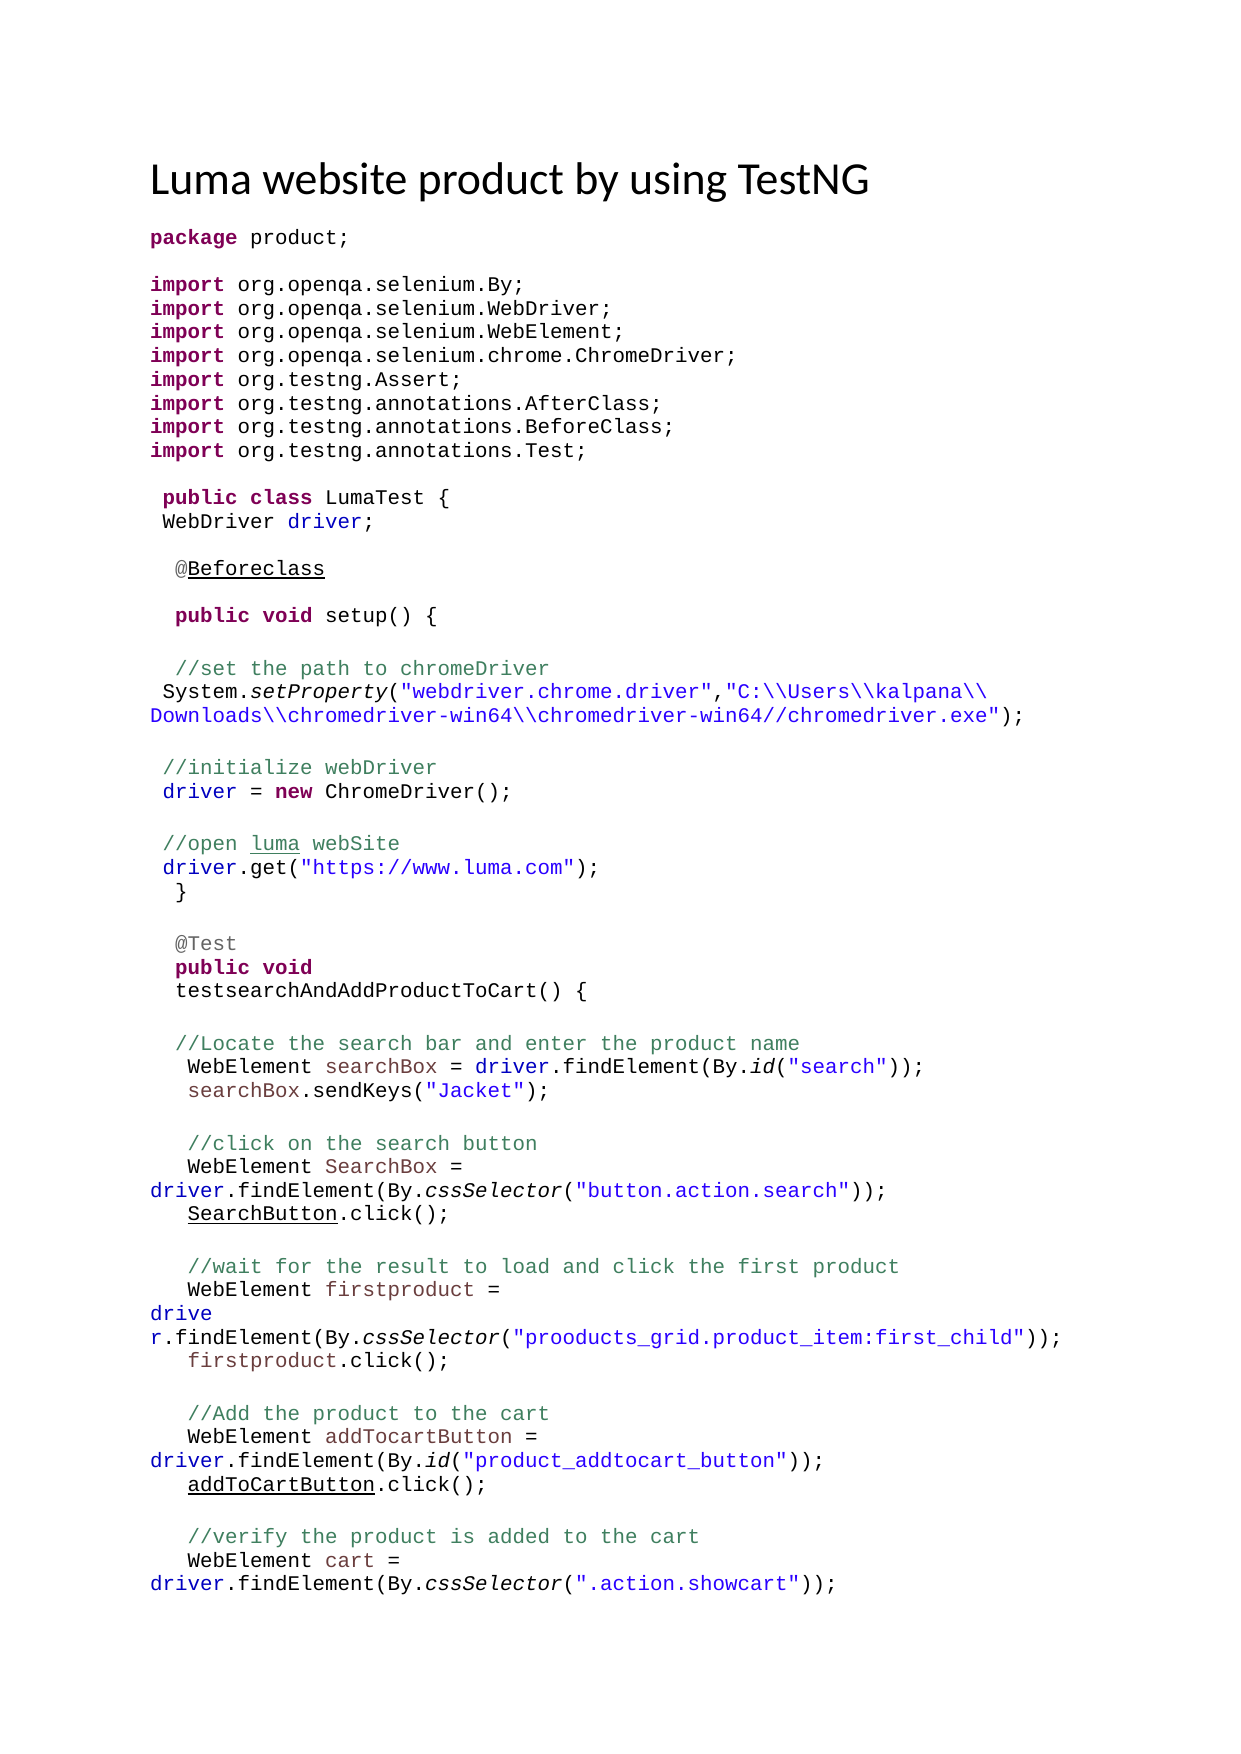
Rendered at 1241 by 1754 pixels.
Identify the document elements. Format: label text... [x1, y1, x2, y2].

text package product; [150, 227, 1090, 251]
text import org.testng.annotations.Test; [150, 440, 1090, 463]
text firstproduct.click(); [150, 1350, 1090, 1374]
text SearchButton.click(); [150, 1203, 1090, 1227]
text import org.openqa.selenium.WebElement; [150, 322, 1090, 345]
text import org.openqa.selenium.By; [150, 274, 1090, 298]
text System.setProperty("webdriver.chrome.driver","C:\\Users\\kalpana\\Downloads\\chromedriver-win64\\chromedriver-win64//chromedriver.exe"); [150, 681, 1090, 729]
text addToCartButton.click(); [150, 1474, 1090, 1497]
text WebElement cart = driver.findElement(By.cssSelector(".action.showcart")); [150, 1550, 1090, 1597]
text import org.testng.annotations.BeforeClass; [150, 416, 1090, 440]
text WebElement addTocartButton = driver.findElement(By.id("product_addtocart_button")); [150, 1426, 1090, 1474]
text WebElement firstproduct = driver.findElement(By.cssSelector("prooducts_grid.product_item:first_child")); [150, 1279, 1090, 1350]
text @Beforeclass [150, 558, 1090, 582]
text import org.testng.annotations.AfterClass; [150, 392, 1090, 416]
text //open luma webSite [150, 833, 1090, 857]
text //wait for the result to load and click the first product [150, 1256, 1090, 1279]
text //verify the product is added to the cart [150, 1526, 1090, 1550]
text } [150, 881, 1090, 904]
text driver.get("https://www.luma.com"); [150, 857, 1090, 881]
text WebDriver driver; [150, 511, 1090, 534]
text driver = new ChromeDriver(); [150, 781, 1090, 805]
text @Test [150, 933, 1090, 957]
text import org.openqa.selenium.chrome.ChromeDriver; [150, 345, 1090, 369]
text public void [150, 957, 1090, 980]
text WebElement SearchBox = driver.findElement(By.cssSelector("button.action.search")); [150, 1156, 1090, 1203]
text testsearchAndAddProductToCart() { [150, 980, 1090, 1004]
text searchBox.sendKeys("Jacket"); [150, 1080, 1090, 1104]
text WebElement searchBox = driver.findElement(By.id("search")); [150, 1056, 1090, 1080]
text //Add the product to the cart [150, 1403, 1090, 1426]
text //click on the search button [150, 1132, 1090, 1156]
text import org.openqa.selenium.WebDriver; [150, 298, 1090, 322]
text //set the path to chromeDriver [150, 658, 1090, 681]
text //initialize webDriver [150, 757, 1090, 781]
text import org.testng.Assert; [150, 369, 1090, 392]
text public class LumaTest { [150, 487, 1090, 511]
text public void setup() { [150, 605, 1090, 629]
text Luma website product by using TestNG [150, 150, 1090, 206]
text //Locate the search bar and enter the product name [150, 1033, 1090, 1056]
